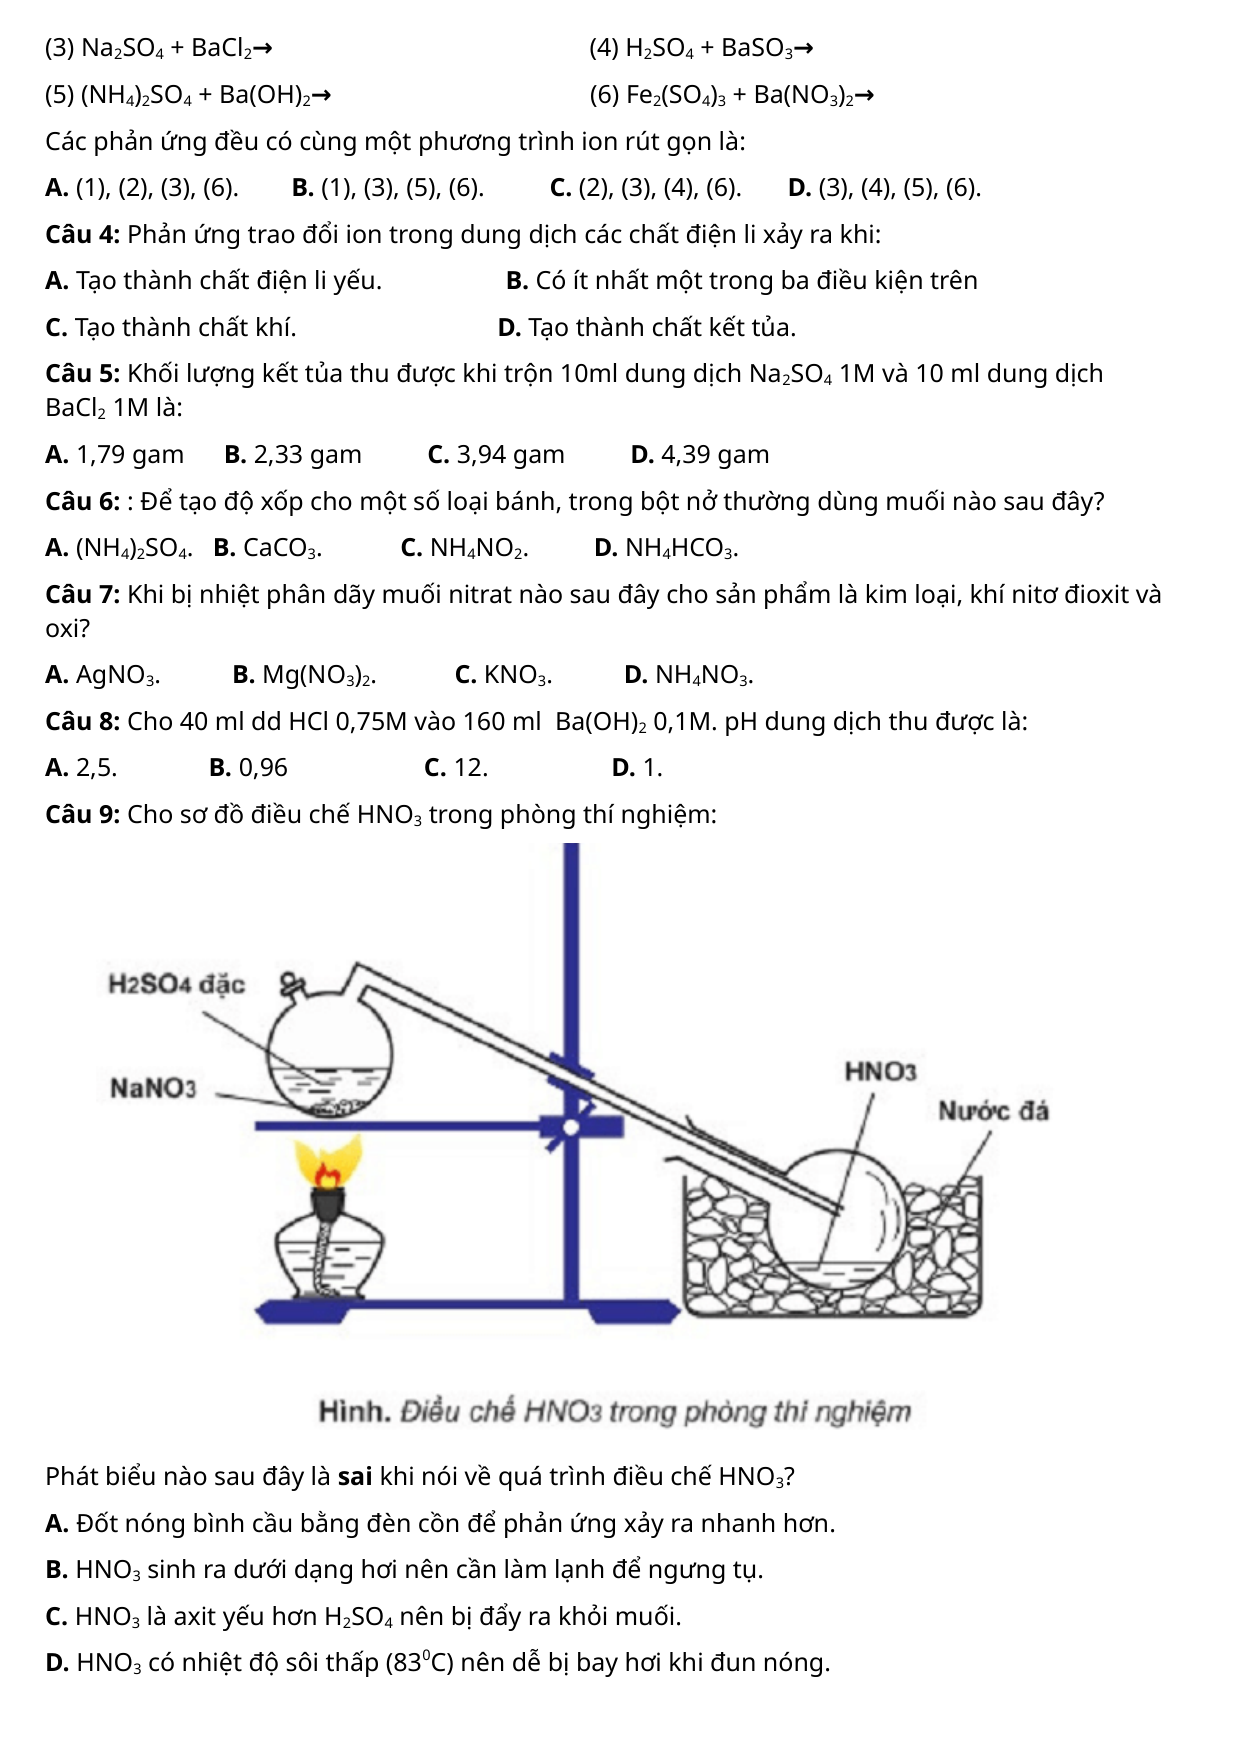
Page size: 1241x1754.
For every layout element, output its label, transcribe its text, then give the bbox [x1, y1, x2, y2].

text B. HNO3 sinh ra dưới dạng hơi nên cần làm lạnh để ngưng tụ. [45, 1552, 1210, 1586]
text C. HNO3 là axit yếu hơn H2SO4 nên bị đẩy ra khỏi muối. [45, 1598, 1210, 1632]
text A. 2,5. B. 0,96 C. 12. D. 1. [45, 750, 1210, 784]
text C. Tạo thành chất khí. D. Tạo thành chất kết tủa. [45, 309, 1210, 343]
text A. (1), (2), (3), (6). B. (1), (3), (5), (6). C. (2), (3), (4), (6). D. (3), (4), (5), (6). [45, 170, 1210, 204]
text Câu 6: : Để tạo độ xốp cho một số loại bánh, trong bột nở thường dùng muối nào sau đây? [45, 483, 1210, 517]
text A. 1,79 gam B. 2,33 gam C. 3,94 gam D. 4,39 gam [45, 437, 1210, 471]
text Câu 7: Khi bị nhiệt phân dãy muối nitrat nào sau đây cho sản phẩm là kim loại, khí nitơ đioxit và oxi? [45, 576, 1210, 644]
text Câu 8: Cho 40 ml dd HCl 0,75M vào 160 ml Ba(OH)2 0,1M. pH dung dịch thu được là: [45, 703, 1210, 737]
text A. Tạo thành chất điện li yếu. B. Có ít nhất một trong ba điều kiện trên [45, 263, 1210, 297]
text Câu 4: Phản ứng trao đổi ion trong dung dịch các chất điện li xảy ra khi: [45, 216, 1210, 250]
text D. HNO3 có nhiệt độ sôi thấp (830C) nên dễ bị bay hơi khi đun nóng. [45, 1645, 1210, 1679]
text Phát biểu nào sau đây là sai khi nói về quá trình điều chế HNO3? [45, 1459, 1210, 1493]
text A. Đốt nóng bình cầu bằng đèn cồn để phản ứng xảy ra nhanh hơn. [45, 1505, 1210, 1539]
text Các phản ứng đều có cùng một phương trình ion rút gọn là: [45, 123, 1210, 157]
text (5) (NH4)2SO4 + Ba(OH)2→ (6) Fe2(SO4)3 + Ba(NO3)2→ [45, 77, 1210, 111]
text Câu 5: Khối lượng kết tủa thu được khi trộn 10ml dung dịch Na2SO4 1M và 10 ml dung dịch BaCl2 1M là: [45, 356, 1210, 424]
text A. AgNO3. B. Mg(NO3)2. C. KNO3. D. NH4NO3. [45, 657, 1210, 691]
text (3) Na2SO4 + BaCl2→ (4) H2SO4 + BaSO3→ [45, 30, 1210, 64]
text A. (NH4)2SO4. B. CaCO3. C. NH4NO2. D. NH4HCO3. [45, 530, 1210, 564]
picture [45, 843, 1128, 1447]
text Câu 9: Cho sơ đồ điều chế HNO3 trong phòng thí nghiệm: [45, 797, 1210, 831]
